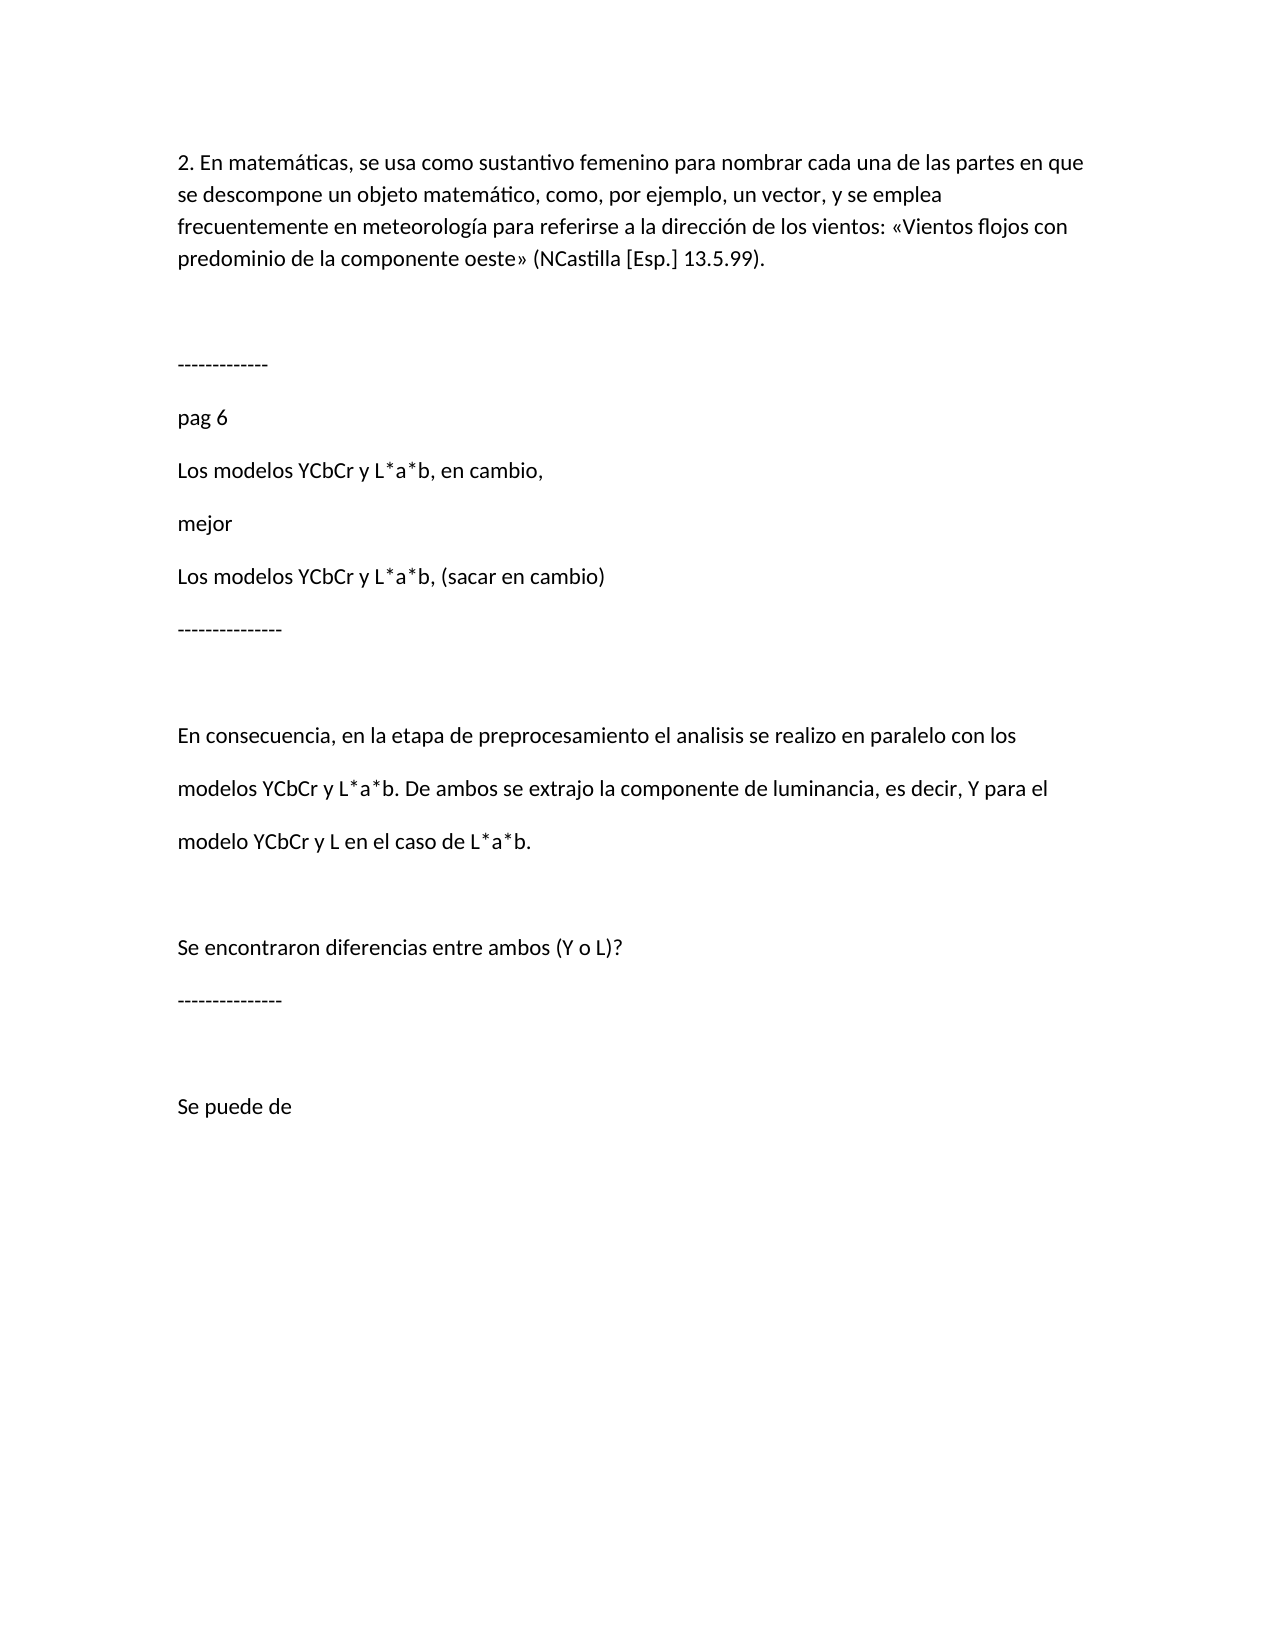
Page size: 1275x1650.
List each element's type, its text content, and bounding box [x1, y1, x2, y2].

text Se encontraron diferencias entre ambos (Y o L)? [177, 933, 1098, 961]
text ------------- [177, 350, 1098, 378]
text mejor [177, 509, 1098, 537]
text modelo YCbCr y L en el caso de L*a*b. [177, 827, 1098, 855]
text modelos YCbCr y L*a*b. De ambos se extrajo la componente de luminancia, es decir, Y para el [177, 774, 1098, 802]
text Los modelos YCbCr y L*a*b, (sacar en cambio) [177, 562, 1098, 590]
text pag 6 [177, 403, 1098, 431]
text --------------- [177, 986, 1098, 1014]
text Los modelos YCbCr y L*a*b, en cambio, [177, 456, 1098, 484]
text Se puede denir en el Procesamiento Digital de Imagenes que un borde es la frontera entre un [177, 1092, 1098, 1121]
text En consecuencia, en la etapa de preprocesamiento el analisis se realizo en paralelo con los [177, 721, 1098, 749]
text 2. En matemáticas, se usa como sustantivo femenino para nombrar cada una de las partes en que se descompone un objeto matemático, como, por ejemplo, un vector, y se emplea frecuentemente en meteorología para referirse a la dirección de los vientos: «Vientos flojos con predominio de la componente oeste» (NCastilla [Esp.] 13.5.99). [177, 148, 1098, 272]
text --------------- [177, 615, 1098, 643]
